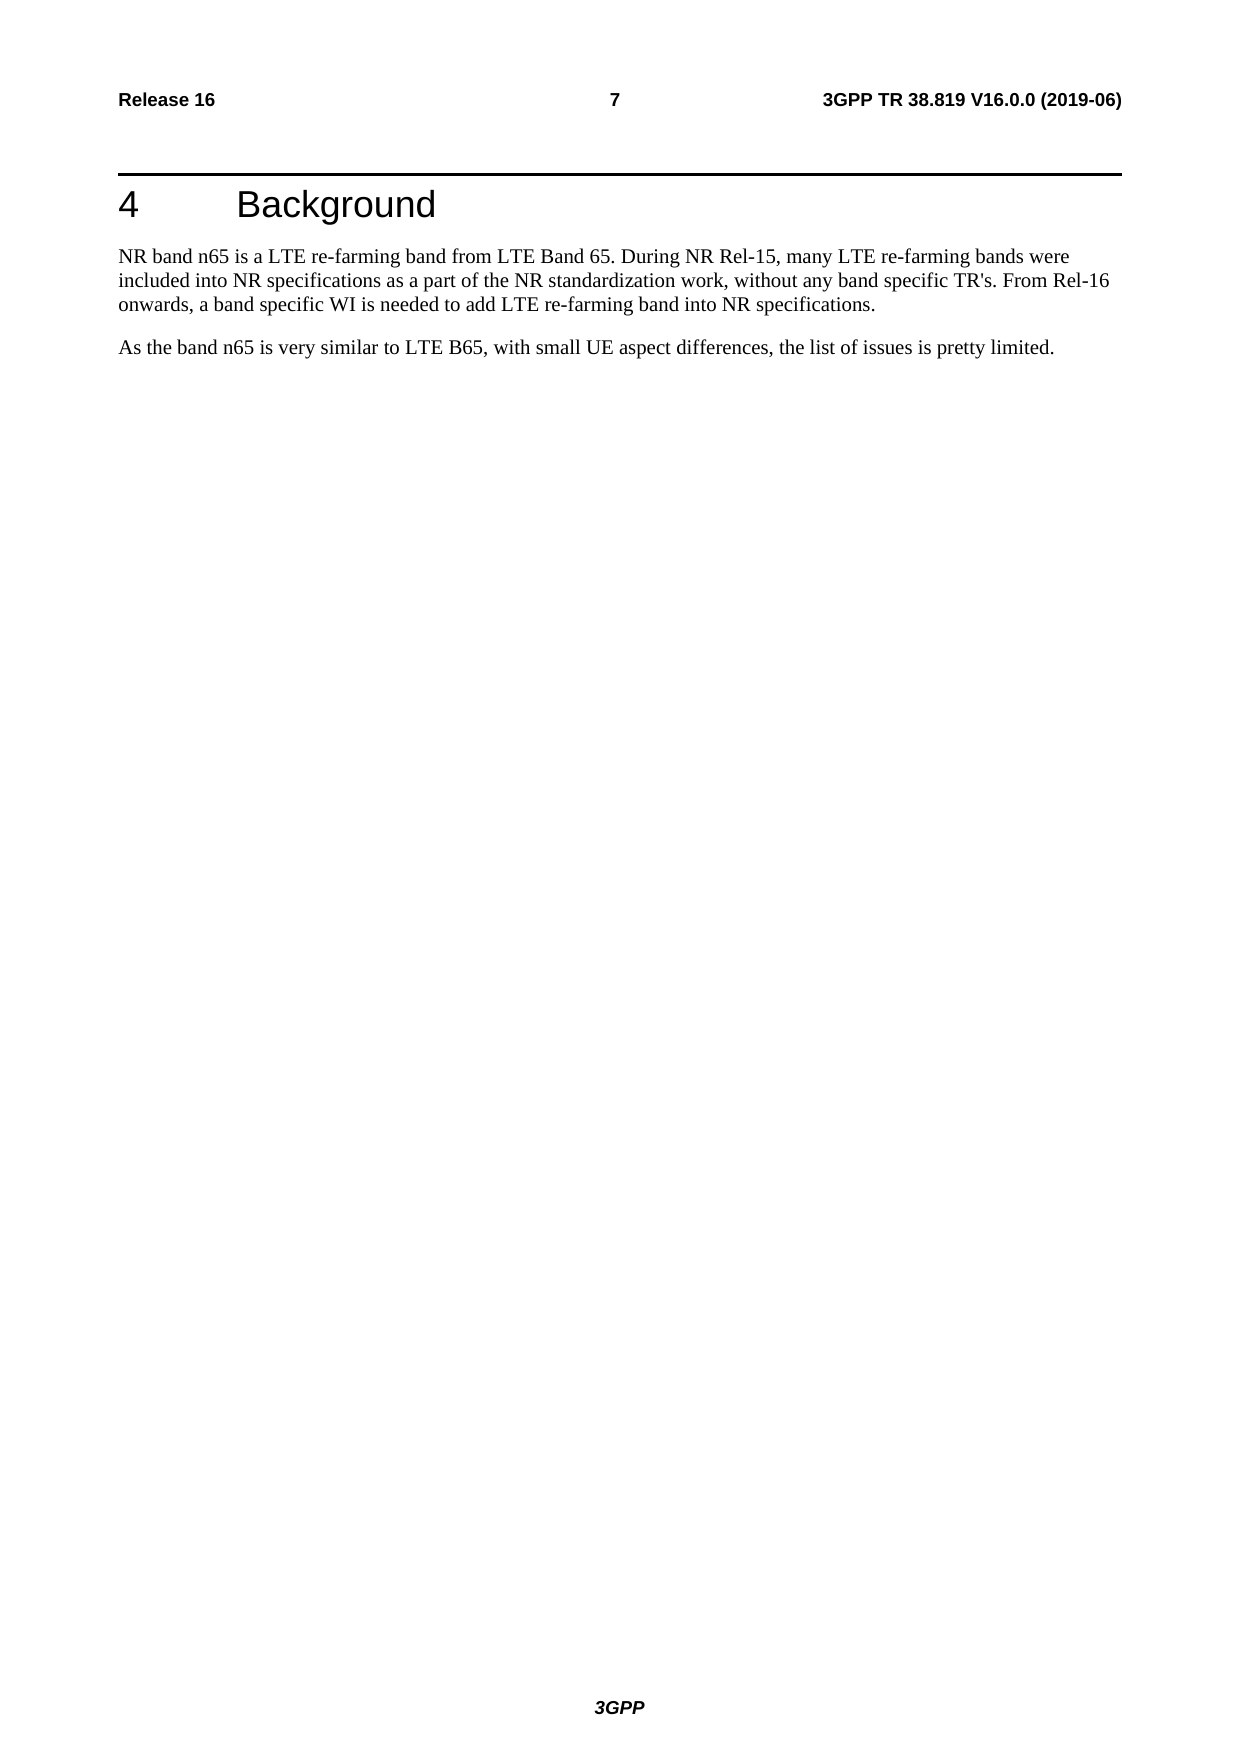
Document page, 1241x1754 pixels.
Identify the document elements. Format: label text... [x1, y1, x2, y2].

text As the band n65 is very similar to LTE B65, with small UE aspect differences, the list of issues is pretty limited. [118, 335, 1122, 359]
subtitle 4 Background [118, 176, 1122, 225]
text NR band n65 is a LTE re-farming band from LTE Band 65. During NR Rel-15, many LTE re-farming bands were included into NR specifications as a part of the NR standardization work, without any band specific TR's. From Rel-16 onwards, a band specific WI is needed to add LTE re-farming band into NR specifications. [118, 244, 1122, 316]
